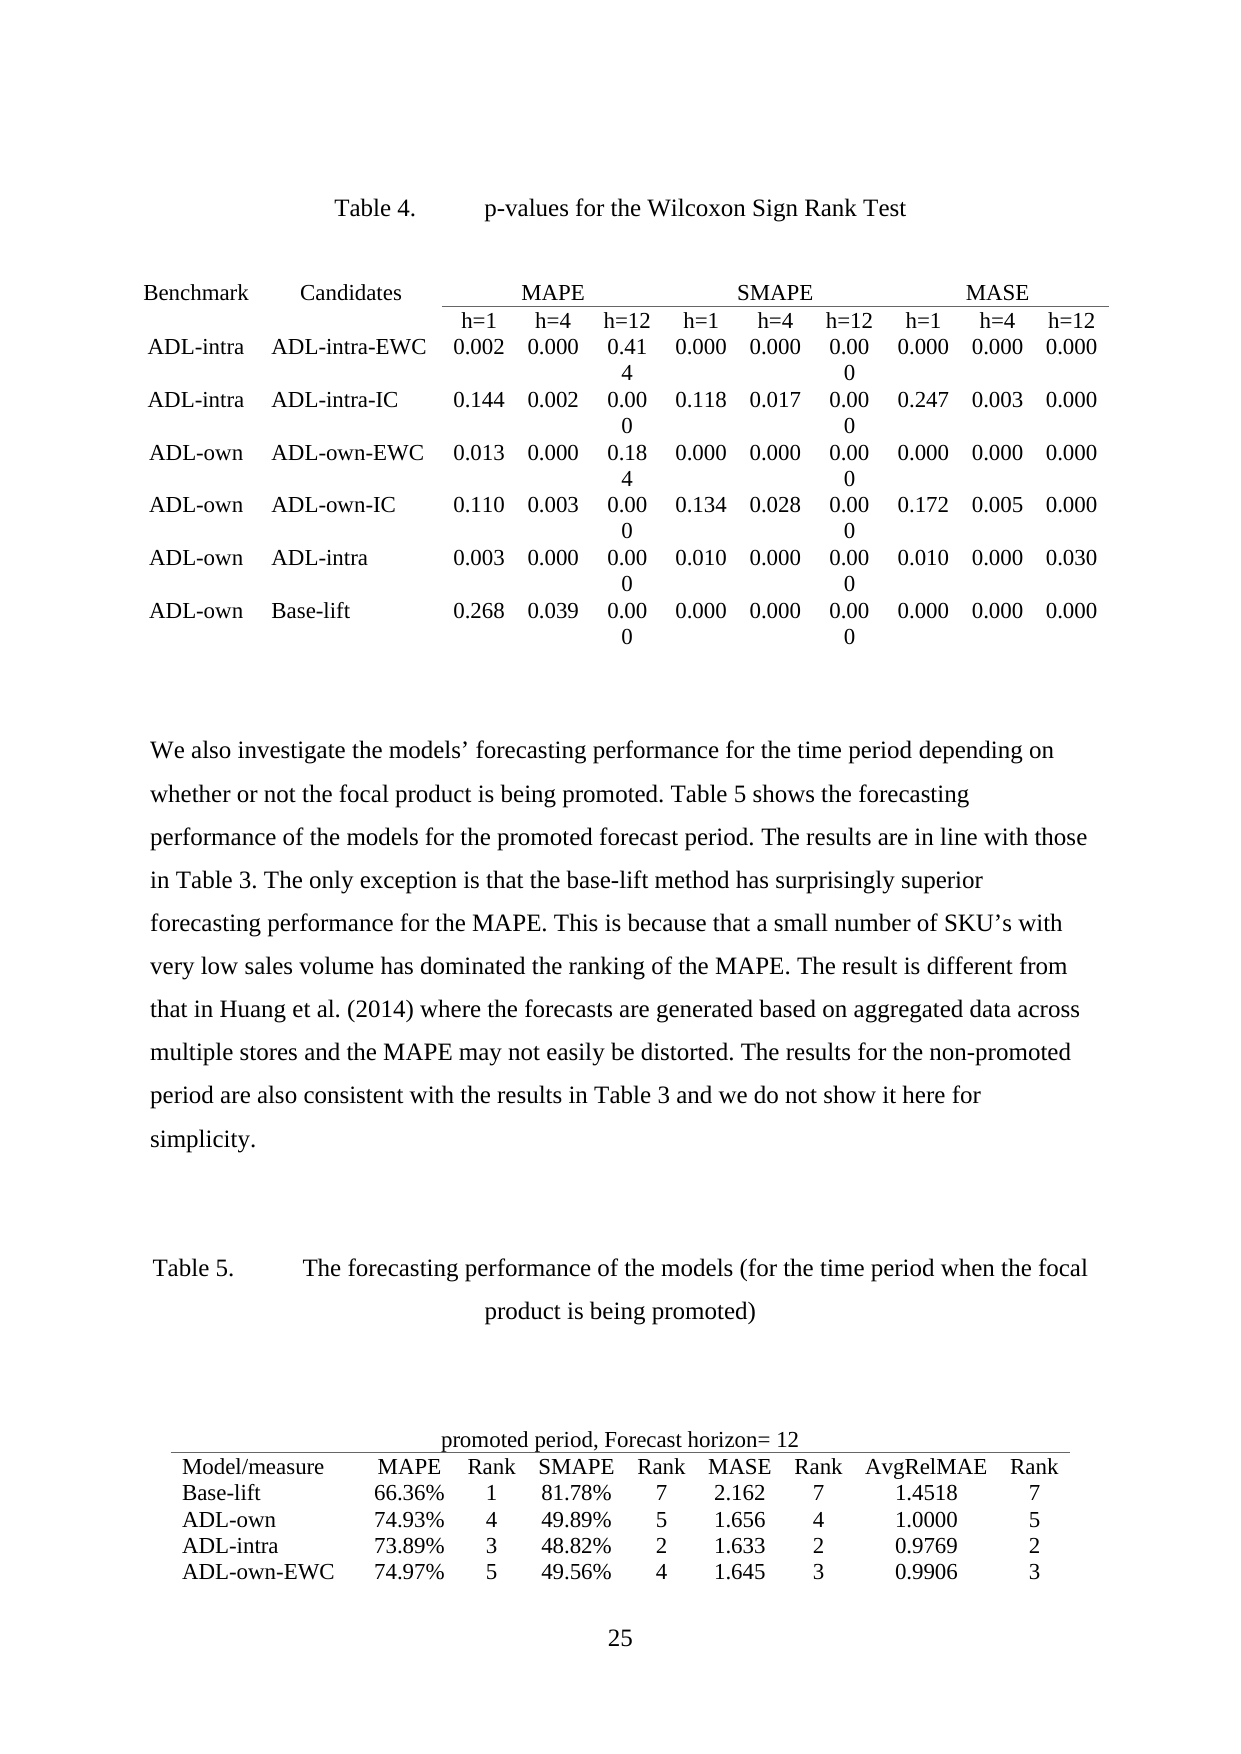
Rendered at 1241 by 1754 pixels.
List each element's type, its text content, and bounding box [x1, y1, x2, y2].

table_cell 3 [456, 1532, 527, 1558]
table_cell 0.000 [886, 333, 960, 386]
table_cell 74.97% [363, 1559, 456, 1585]
table_cell ADL-own-IC [260, 491, 442, 544]
table_cell Model/measure [171, 1453, 363, 1479]
table_cell 0.000 [738, 544, 812, 597]
table_cell Rank [626, 1453, 697, 1479]
table_cell 5 [626, 1506, 697, 1532]
table_cell 1.633 [697, 1532, 783, 1558]
table_cell h=1 [442, 307, 516, 333]
table_cell 2.162 [697, 1479, 783, 1506]
table_cell 0.000 [516, 333, 590, 386]
table_cell 0.134 [664, 491, 738, 544]
table_cell 7 [999, 1479, 1069, 1506]
table_cell 3 [783, 1559, 854, 1585]
table_cell 0.118 [664, 386, 738, 438]
table_cell 2 [783, 1532, 854, 1558]
table_cell ADL-own [132, 597, 260, 649]
table_cell 4 [456, 1506, 527, 1532]
table_cell 0.000 [960, 439, 1034, 491]
table_cell MASE [697, 1453, 783, 1479]
table_cell Base-lift [260, 597, 442, 649]
table_cell ADL-own-EWC [260, 439, 442, 491]
table_cell ADL-intra-EWC [260, 333, 442, 386]
table_header Candidates [260, 279, 442, 333]
table_cell Base-lift [171, 1479, 363, 1506]
table_cell 0.039 [516, 597, 590, 649]
table_cell 0.9906 [854, 1559, 999, 1585]
table_cell h=1 [664, 307, 738, 333]
table_cell 73.89% [363, 1532, 456, 1558]
table_cell 0.247 [886, 386, 960, 438]
table_cell 0.003 [516, 491, 590, 544]
table_cell Rank [456, 1453, 527, 1479]
table_cell 0.000 [516, 439, 590, 491]
table_cell 3 [999, 1559, 1069, 1585]
table_cell 7 [783, 1479, 854, 1506]
table_cell 0.000 [812, 386, 886, 438]
table_cell 0.013 [442, 439, 516, 491]
table_cell ADL-own-EWC [171, 1559, 363, 1585]
text We also investigate the models’ forecasting performance for the time period depending on whether or not the focal product is being promoted. Table 5 shows the forecasting performance of the models for the promoted forecast period. The results are in line with those in Table 3. The only exception is that the base-lift method has surprisingly superior forecasting performance for the MAPE. This is because that a small number of SKU’s with very low sales volume has dominated the ranking of the MAPE. The result is different from that in Huang et al. (2014) where the forecasts are generated based on aggregated data across multiple stores and the MAPE may not easily be distorted. The results for the non-promoted period are also consistent with the results in Table 3 and we do not show it here for simplicity. [150, 736, 1090, 1152]
table_cell 5 [999, 1506, 1069, 1532]
table_cell 0.000 [590, 544, 664, 597]
table_cell ADL-intra [132, 386, 260, 438]
table_cell 1.645 [697, 1559, 783, 1585]
table_cell h=4 [516, 307, 590, 333]
table_cell 0.000 [590, 491, 664, 544]
table_cell 0.000 [738, 333, 812, 386]
table_cell ADL-intra [260, 544, 442, 597]
table_header SMAPE [664, 279, 886, 306]
table_cell 7 [626, 1479, 697, 1506]
table_cell 0.144 [442, 386, 516, 438]
table_cell 49.56% [527, 1559, 626, 1585]
table_cell 0.000 [664, 439, 738, 491]
table_cell 0.000 [1034, 491, 1108, 544]
table_cell 0.017 [738, 386, 812, 438]
table_cell 4 [783, 1506, 854, 1532]
table_cell 1.656 [697, 1506, 783, 1532]
table_cell 1.0000 [854, 1506, 999, 1532]
table_cell ADL-own [171, 1506, 363, 1532]
table_cell 0.002 [516, 386, 590, 438]
table_cell ADL-intra-IC [260, 386, 442, 438]
table_cell h=12 [812, 307, 886, 333]
table_cell h=1 [886, 307, 960, 333]
table_cell ADL-own [132, 544, 260, 597]
table_cell ADL-own [132, 491, 260, 544]
table_cell 2 [626, 1532, 697, 1558]
table_cell 0.000 [812, 491, 886, 544]
table_cell Rank [783, 1453, 854, 1479]
table_cell 81.78% [527, 1479, 626, 1506]
table_cell 0.000 [738, 439, 812, 491]
text Table 5. The forecasting performance of the models (for the time period when the focal product is being promoted) [150, 1253, 1090, 1325]
table_cell h=12 [1034, 307, 1108, 333]
table_cell 0.030 [1034, 544, 1108, 597]
table_cell 0.000 [886, 597, 960, 649]
table_cell 74.93% [363, 1506, 456, 1532]
table_cell 0.000 [738, 597, 812, 649]
table_cell 0.000 [590, 386, 664, 438]
table_cell 0.000 [960, 333, 1034, 386]
table_cell h=4 [738, 307, 812, 333]
table_cell ADL-own [132, 439, 260, 491]
table_cell 0.005 [960, 491, 1034, 544]
table_cell 0.000 [812, 333, 886, 386]
table_cell 4 [626, 1559, 697, 1585]
table_cell ADL-intra [132, 333, 260, 386]
table_cell h=12 [590, 307, 664, 333]
table_cell 1.4518 [854, 1479, 999, 1506]
table_cell 0.000 [664, 597, 738, 649]
table_cell MAPE [363, 1453, 456, 1479]
table_cell 0.003 [442, 544, 516, 597]
table_cell 0.268 [442, 597, 516, 649]
table_cell 0.000 [664, 333, 738, 386]
table_cell 0.110 [442, 491, 516, 544]
table_cell 1 [456, 1479, 527, 1506]
table_cell 0.000 [1034, 597, 1108, 649]
table_cell 0.000 [590, 597, 664, 649]
table_cell AvgRelMAE [854, 1453, 999, 1479]
table_cell 0.414 [590, 333, 664, 386]
table_cell 0.000 [1034, 333, 1108, 386]
table_cell 0.000 [812, 597, 886, 649]
table_cell 0.000 [960, 544, 1034, 597]
table_cell 66.36% [363, 1479, 456, 1506]
table_header MASE [886, 279, 1108, 306]
table_cell 0.000 [1034, 386, 1108, 438]
table_cell 0.000 [812, 544, 886, 597]
table_cell 0.028 [738, 491, 812, 544]
table_cell 0.010 [886, 544, 960, 597]
table_cell 0.000 [812, 439, 886, 491]
table_header promoted period, Forecast horizon= 12 [171, 1426, 1069, 1452]
table_cell 0.172 [886, 491, 960, 544]
table_cell ADL-intra [171, 1532, 363, 1558]
table_header Benchmark [132, 279, 260, 333]
table_header MAPE [442, 279, 664, 306]
table_cell 0.000 [516, 544, 590, 597]
table_cell Rank [999, 1453, 1069, 1479]
table_cell 48.82% [527, 1532, 626, 1558]
text Table 4. p-values for the Wilcoxon Sign Rank Test [150, 193, 1090, 222]
table_cell 0.002 [442, 333, 516, 386]
table_cell 0.9769 [854, 1532, 999, 1558]
table_cell 0.184 [590, 439, 664, 491]
table_cell 0.000 [1034, 439, 1108, 491]
table_cell 0.000 [960, 597, 1034, 649]
table_cell 0.000 [886, 439, 960, 491]
table_cell h=4 [960, 307, 1034, 333]
table_cell 0.003 [960, 386, 1034, 438]
table_cell 0.010 [664, 544, 738, 597]
table_cell 2 [999, 1532, 1069, 1558]
table_cell 49.89% [527, 1506, 626, 1532]
table_cell SMAPE [527, 1453, 626, 1479]
table_cell 5 [456, 1559, 527, 1585]
